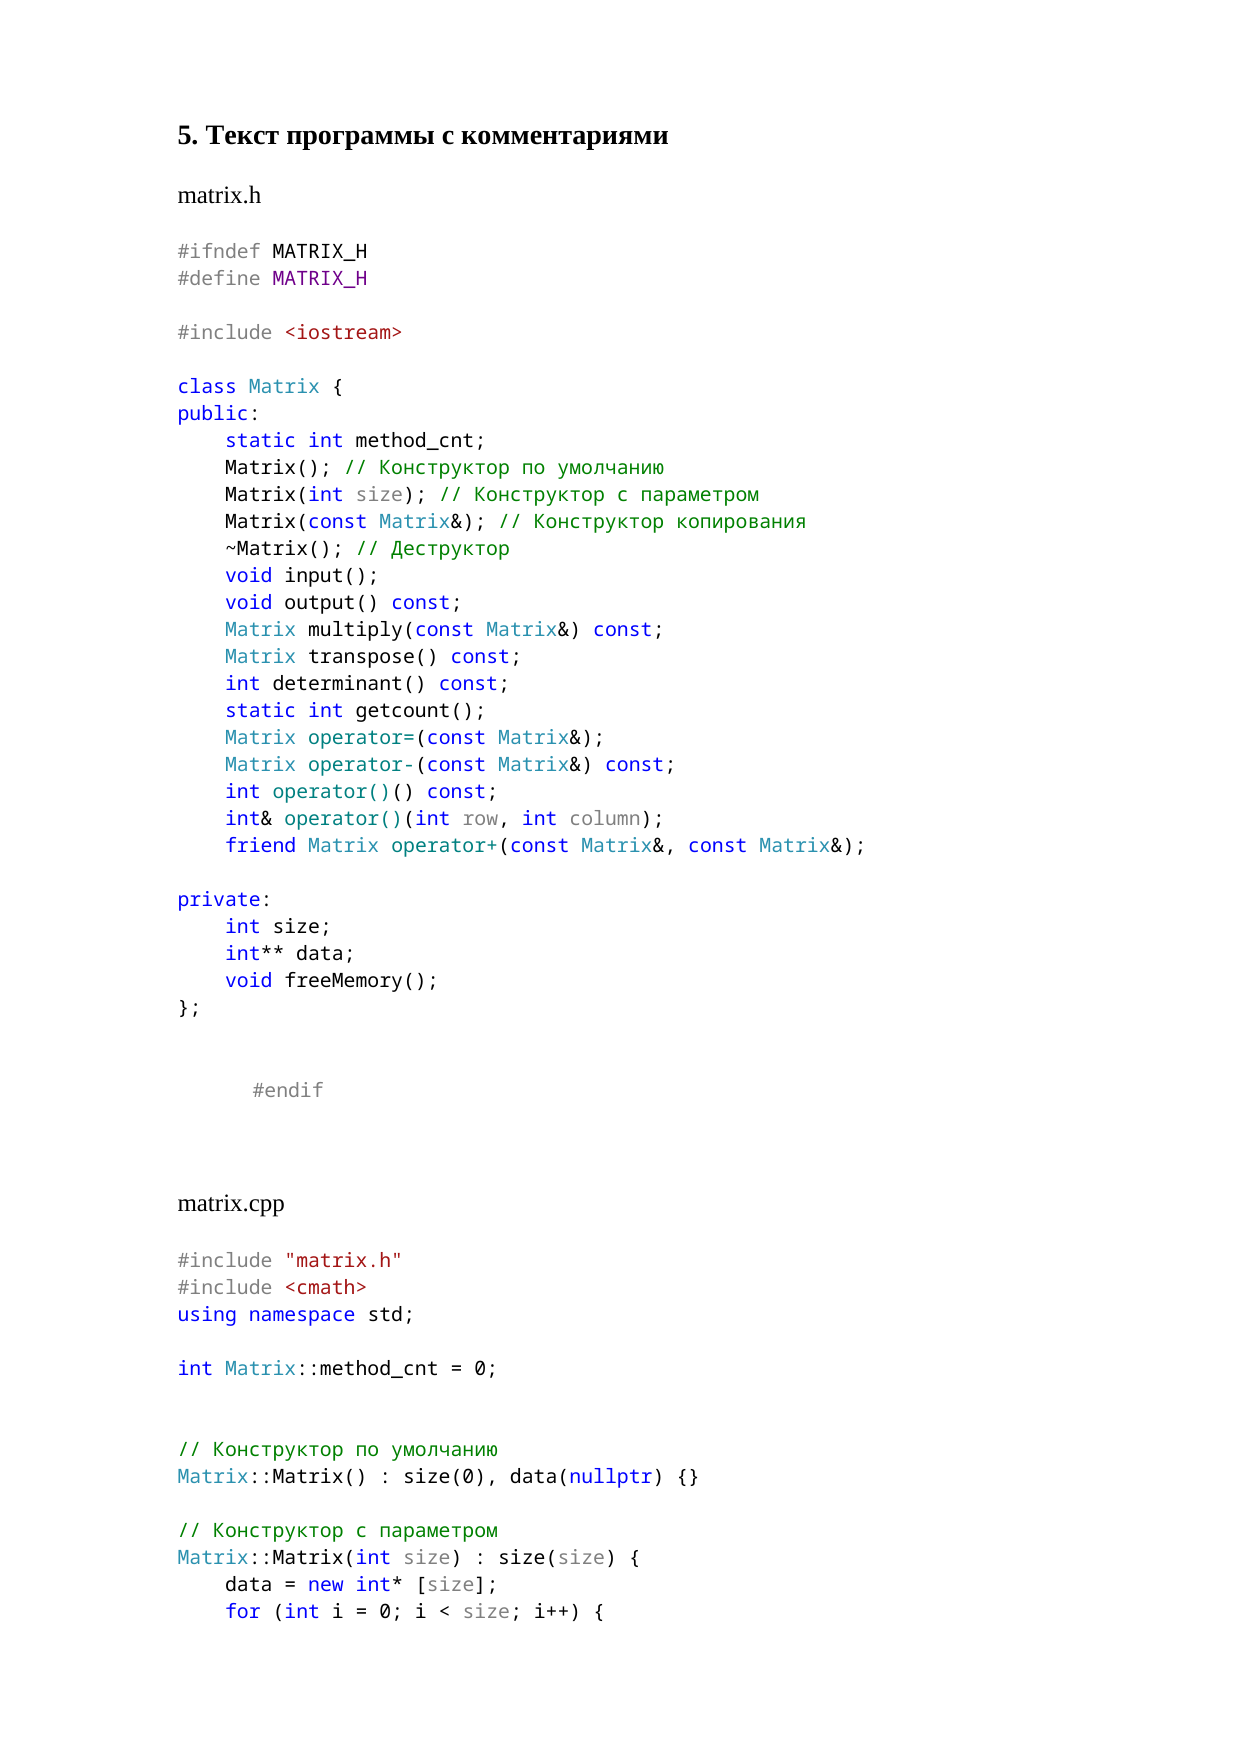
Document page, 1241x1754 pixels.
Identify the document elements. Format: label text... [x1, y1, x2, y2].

text Matrix transpose() const; [177, 642, 1152, 669]
text class Matrix { [177, 372, 1152, 399]
text int determinant() const; [177, 669, 1152, 696]
text static int method_cnt; [177, 426, 1152, 453]
text using namespace std; [177, 1300, 1152, 1327]
text matrix.h [177, 180, 1152, 208]
text private: [177, 885, 1152, 912]
text // Конструктор по умолчанию [177, 1435, 1152, 1462]
text friend Matrix operator+(const Matrix&, const Matrix&); [177, 831, 1152, 858]
text public: [177, 399, 1152, 426]
text Matrix operator=(const Matrix&); [177, 723, 1152, 750]
text int size; [177, 912, 1152, 939]
text #include <cmath> [177, 1273, 1152, 1300]
text // Конструктор с параметром [177, 1516, 1152, 1543]
text 5. Текст программы с комментариями [177, 118, 1152, 151]
text for (int i = 0; i < size; i++) { [177, 1597, 1152, 1624]
text }; [177, 993, 1152, 1020]
text int** data; [177, 939, 1152, 966]
text void freeMemory(); [177, 966, 1152, 993]
text Matrix(const Matrix&); // Конструктор копирования [177, 507, 1152, 534]
text #include <iostream> [177, 318, 1152, 346]
text #define MATRIX_H [177, 264, 1152, 292]
text Matrix::Matrix() : size(0), data(nullptr) {} [177, 1462, 1152, 1489]
text int operator()() const; [177, 777, 1152, 804]
text Matrix::Matrix(int size) : size(size) { [177, 1543, 1152, 1570]
text #include "matrix.h" [177, 1246, 1152, 1273]
text void output() const; [177, 588, 1152, 615]
text data = new int* [size]; [177, 1570, 1152, 1597]
text Matrix(int size); // Конструктор с параметром [177, 480, 1152, 507]
text Matrix(); // Конструктор по умолчанию [177, 453, 1152, 480]
text ~Matrix(); // Деструктор [177, 534, 1152, 561]
text matrix.cpp [177, 1188, 1152, 1217]
text Matrix operator-(const Matrix&) const; [177, 750, 1152, 777]
text static int getcount(); [177, 696, 1152, 723]
text Matrix multiply(const Matrix&) const; [177, 615, 1152, 642]
text #endif [252, 1076, 1152, 1103]
text #ifndef MATRIX_H [177, 238, 1152, 264]
text int Matrix::method_cnt = 0; [177, 1354, 1152, 1381]
text int& operator()(int row, int column); [177, 804, 1152, 831]
text void input(); [177, 561, 1152, 588]
